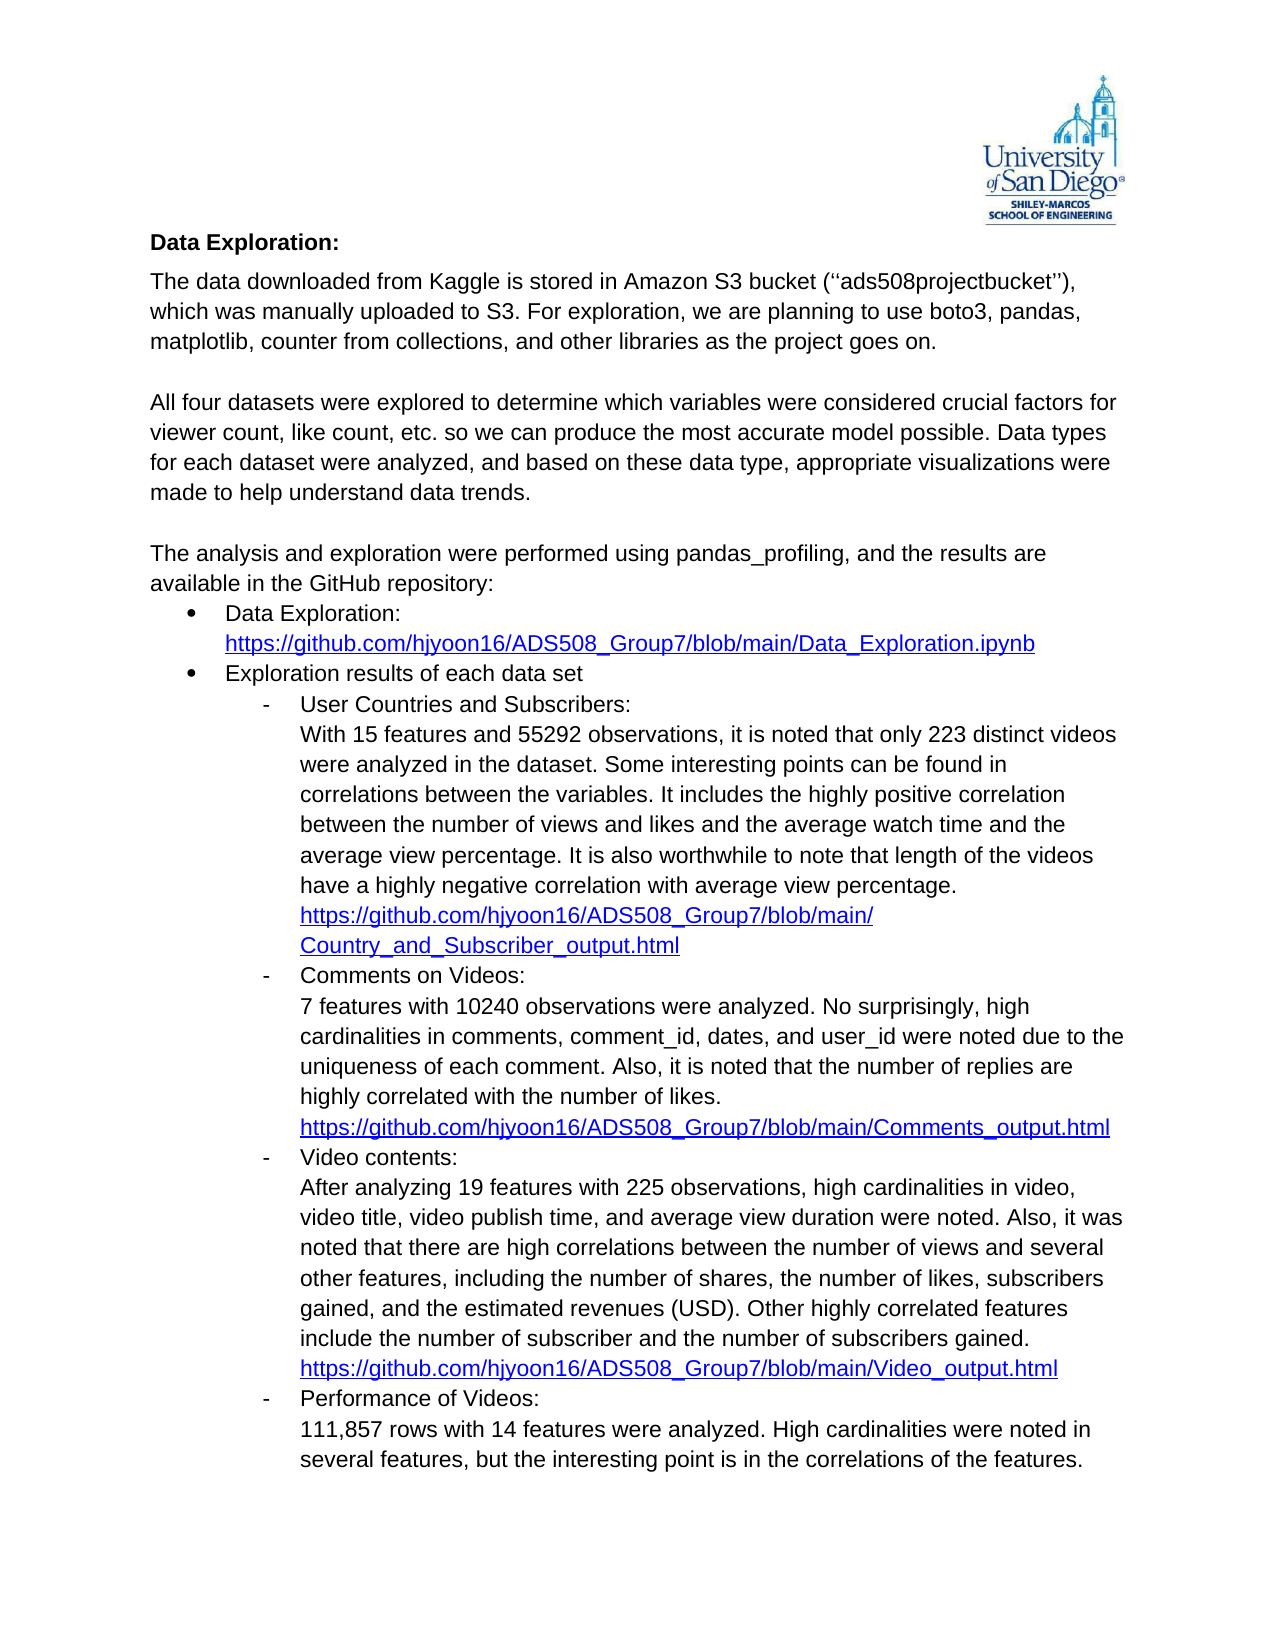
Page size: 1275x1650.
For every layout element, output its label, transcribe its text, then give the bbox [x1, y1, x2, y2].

picture [982, 75, 1125, 226]
list Data Exploration: https://github.com/hjyoon16/ADS508_Group7/blob/main/Data_Exploration.ipynb [187, 600, 1125, 656]
list User Countries and Subscribers: [262, 691, 1125, 717]
text The analysis and exploration were performed using pandas_profiling, and the results are available in the GitHub repository: [150, 539, 1125, 596]
list 7 features with 10240 observations were analyzed. No surprisingly, high cardinalities in comments, comment_id, dates, and user_id were noted due to the uniqueness of each comment. Also, it is noted that the number of replies are highly correlated with the number of likes. [300, 993, 1125, 1109]
list https://github.com/hjyoon16/ADS508_Group7/blob/main/Comments_output.html [300, 1113, 1125, 1140]
list After analyzing 19 features with 225 observations, high cardinalities in video, video title, video publish time, and average view duration were noted. Also, it was noted that there are high correlations between the number of views and several other features, including the number of shares, the number of likes, subscribers gained, and the estimated revenues (USD). Other highly correlated features include the number of subscriber and the number of subscribers gained. [300, 1174, 1125, 1351]
list Video contents: [262, 1144, 1125, 1170]
list https://github.com/hjyoon16/ADS508_Group7/blob/main/Video_output.html [300, 1355, 1125, 1381]
text The data downloaded from Kaggle is stored in Amazon S3 bucket (‘‘ads508projectbucket’’), which was manually uploaded to S3. For exploration, we are planning to use boto3, pandas, matplotlib, counter from collections, and other libraries as the project goes on. [150, 268, 1125, 354]
text All four datasets were explored to determine which variables were considered crucial factors for viewer count, like count, etc. so we can produce the most accurate model possible. Data types for each dataset were analyzed, and based on these data type, appropriate visualizations were made to help understand data trends. [150, 388, 1125, 505]
list https://github.com/hjyoon16/ADS508_Group7/blob/main/Country_and_Subscriber_output.html [300, 902, 1125, 958]
list Exploration results of each data set [187, 660, 1125, 687]
list With 15 features and 55292 observations, it is noted that only 223 distinct videos were analyzed in the dataset. Some interesting points can be found in correlations between the variables. It includes the highly positive correlation between the number of views and likes and the average watch time and the average view percentage. It is also worthwhile to note that length of the videos have a highly negative correlation with average view percentage. [300, 721, 1125, 898]
list Comments on Videos: [262, 962, 1125, 989]
list Performance of Videos: [262, 1385, 1125, 1412]
subtitle Data Exploration: [150, 229, 1125, 255]
